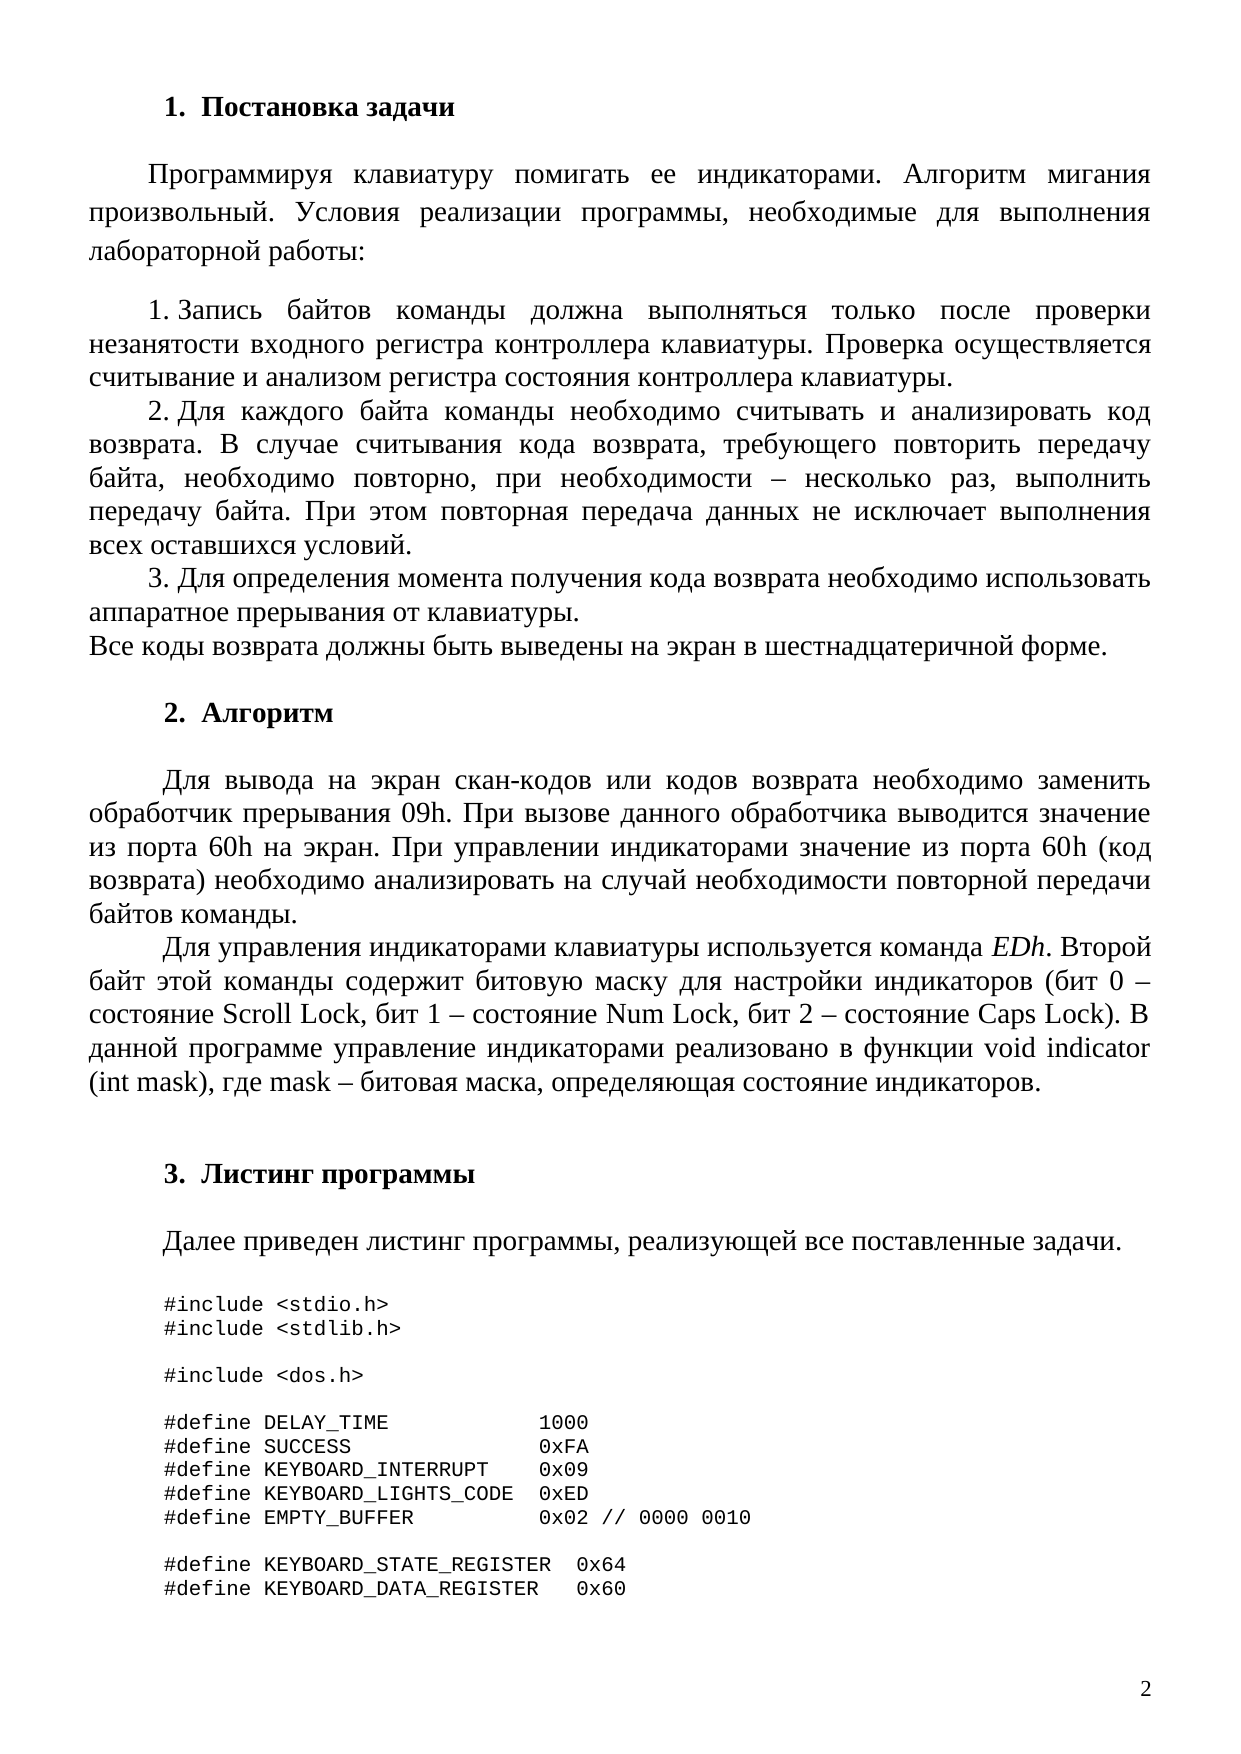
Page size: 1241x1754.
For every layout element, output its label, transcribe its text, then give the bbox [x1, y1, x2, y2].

text #define KEYBOARD_LIGHTS_CODE 0xED [164, 1483, 1152, 1507]
title Листинг программы [164, 1156, 1152, 1189]
text #define DELAY_TIME 1000 [164, 1412, 1152, 1436]
list Запись байтов команды должна выполняться только после проверки незанятости входного регистра контроллера клавиатуры. Проверка осуществляется считывание и анализом регистра состояния контроллера клавиатуры. [89, 292, 1152, 393]
text #define KEYBOARD_STATE_REGISTER 0x64 [164, 1554, 1152, 1578]
text #define EMPTY_BUFFER 0x02 // 0000 0010 [164, 1507, 1152, 1530]
text Программируя клавиатуру помигать ее индикаторами. Алгоритм мигания произвольный. Условия реализации программы, необходимые для выполнения лабораторной работы: [89, 156, 1152, 266]
text #include <stdio.h> [164, 1294, 1152, 1317]
text #include <stdlib.h> [164, 1317, 1152, 1341]
text #define KEYBOARD_INTERRUPT 0x09 [164, 1459, 1152, 1483]
title Алгоритм [164, 695, 1152, 728]
text Далее приведен листинг программы, реализующей все поставленные задачи. [89, 1223, 1152, 1256]
list Для каждого байта команды необходимо считывать и анализировать код возврата. В случае считывания кода возврата, требующего повторить передачу байта, необходимо повторно, при необходимости – несколько раз, выполнить передачу байта. При этом повторная передача данных не исключает выполнения всех оставшихся условий. [89, 393, 1152, 561]
list Для определения момента получения кода возврата необходимо использовать аппаратное прерывания от клавиатуры. [89, 561, 1152, 628]
subtitle Для управления индикаторами клавиатуры используется команда EDh. Второй байт этой команды содержит битовую маску для настройки индикаторов (бит 0 – состояние Scroll Lock, бит 1 – состояние Num Lock, бит 2 – состояние Caps Lock). В данной программе управление индикаторами реализовано в функции void indicator (int mask), где mask – битовая маска, определяющая состояние индикаторов. [89, 929, 1152, 1097]
subtitle Для вывода на экран скан-кодов или кодов возврата необходимо заменить обработчик прерывания 09h. При вызове данного обработчика выводится значение из порта 60h на экран. При управлении индикаторами значение из порта 60h (код возврата) необходимо анализировать на случай необходимости повторной передачи байтов команды. [89, 762, 1152, 929]
text #include <dos.h> [164, 1365, 1152, 1388]
title Все коды возврата должны быть выведены на экран в шестнадцатеричной форме. [89, 628, 1152, 661]
text #define SUCCESS 0xFA [164, 1436, 1152, 1459]
text #define KEYBOARD_DATA_REGISTER 0x60 [164, 1578, 1152, 1601]
title Постановка задачи [164, 89, 1152, 122]
